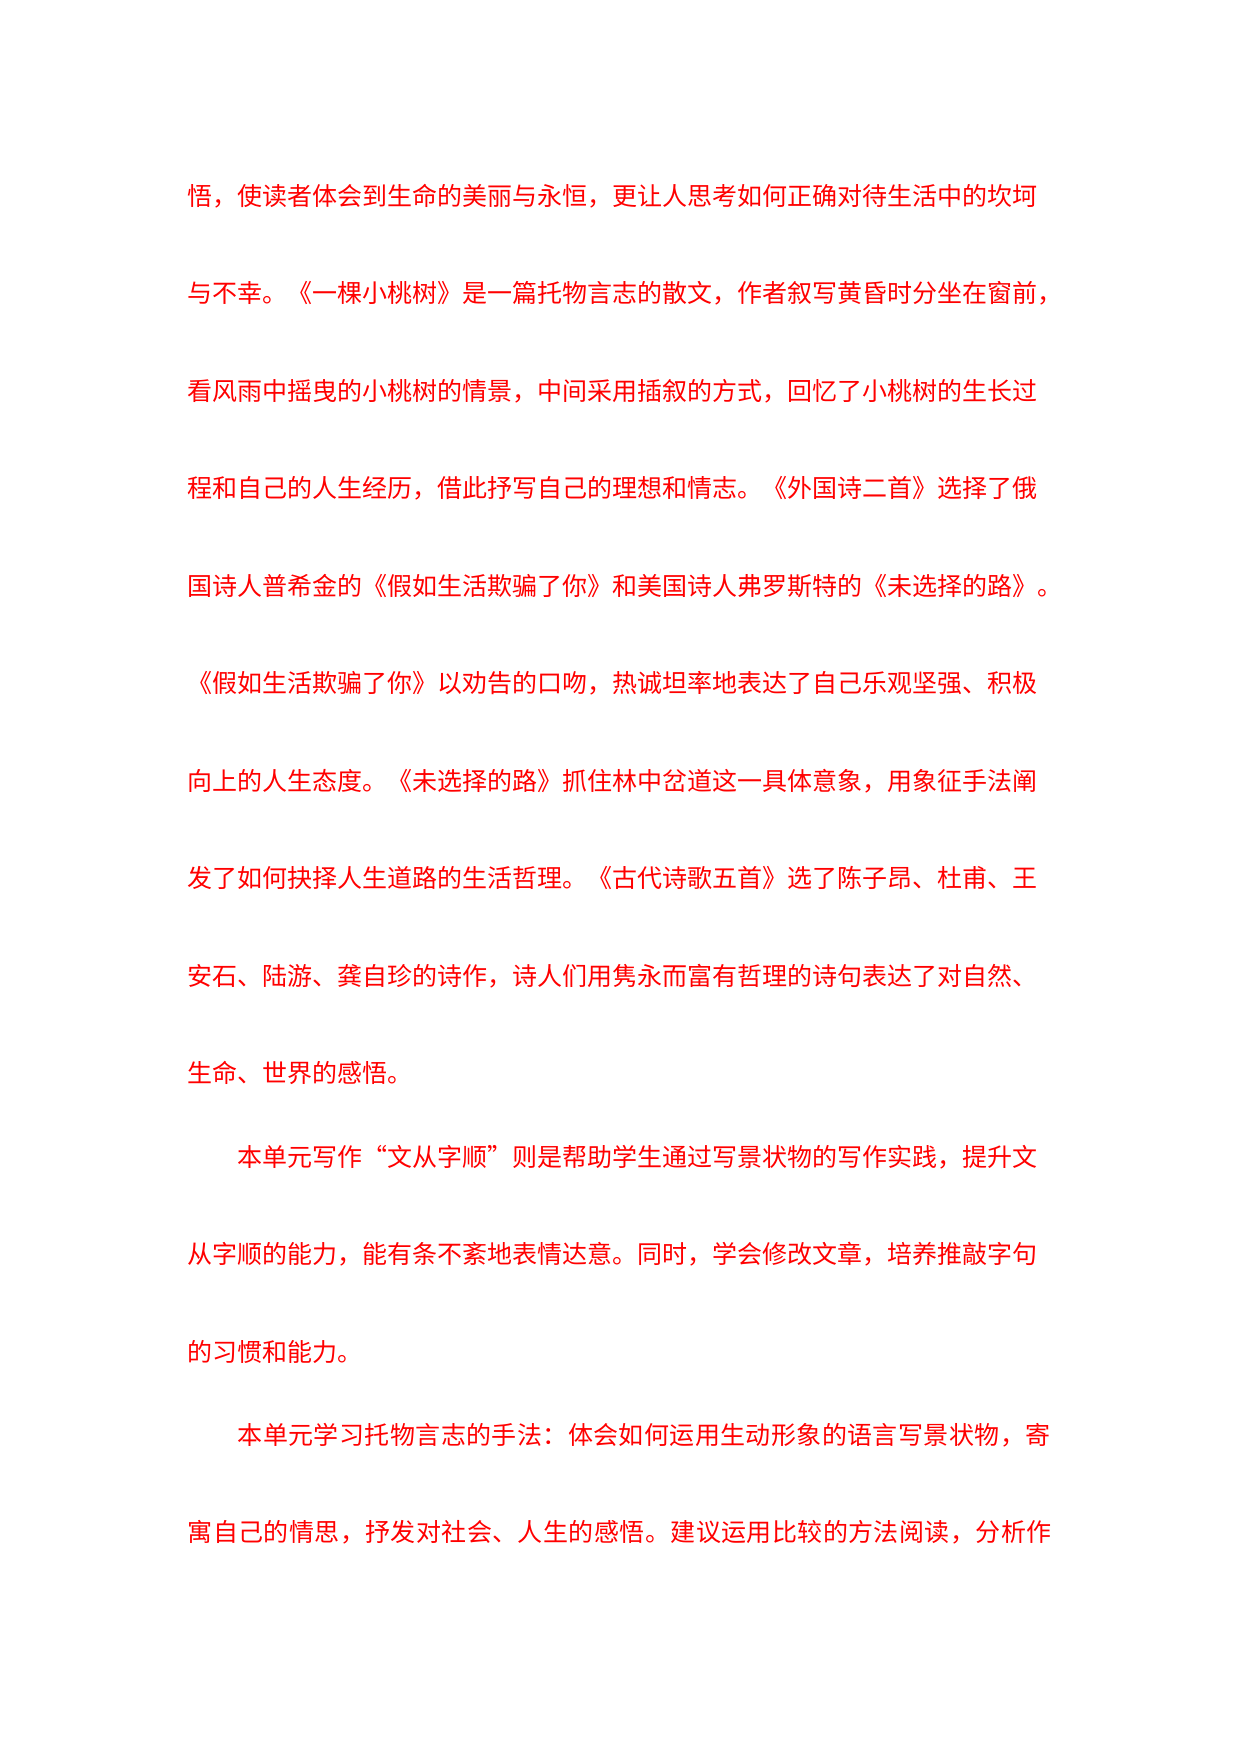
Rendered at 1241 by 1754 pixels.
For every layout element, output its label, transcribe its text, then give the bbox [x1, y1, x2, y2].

text 本单元写作“文从字顺”则是帮助学生通过写景状物的写作实践，提升文从字顺的能力，能有条不紊地表情达意。同时，学会修改文章，培养推敲字句的习惯和能力。 [187, 1123, 1053, 1383]
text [187, 162, 1053, 1104]
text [187, 1401, 1053, 1563]
